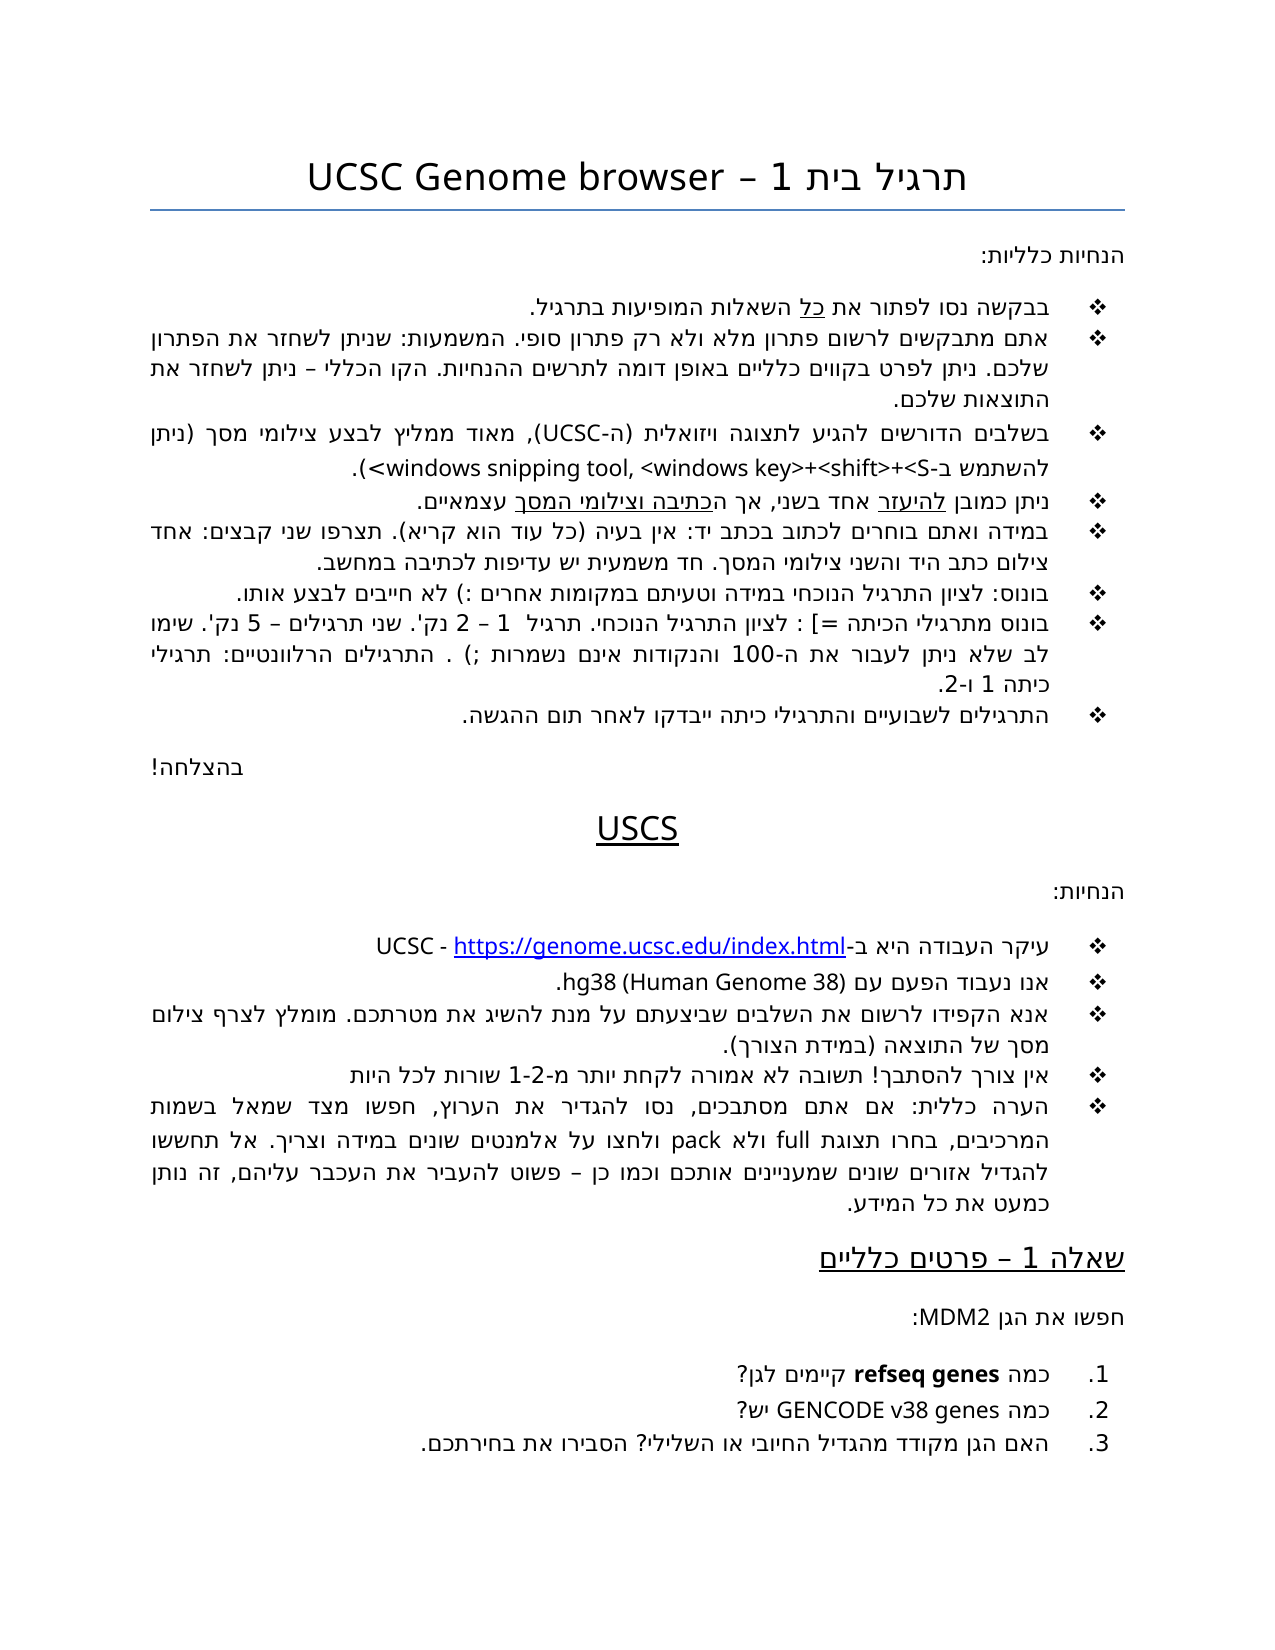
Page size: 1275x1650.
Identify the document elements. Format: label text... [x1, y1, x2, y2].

list אנא הקפידו לרשום את השלבים שביצעתם על מנת להשיג את מטרתכם. מומלץ לצרף צילום מסך של התוצאה (במידת הצורך). [150, 1001, 1087, 1059]
list כמה refseq genes קיימים לגן? [150, 1358, 1087, 1389]
list במידה ואתם בוחרים לכתוב בכתב יד: אין בעיה (כל עוד הוא קריא). תצרפו שני קבצים: אחד צילום כתב היד והשני צילומי המסך. חד משמעית יש עדיפות לכתיבה במחשב. [150, 518, 1087, 576]
subtitle USCS [150, 805, 1125, 851]
list עיקר העבודה היא ב-UCSC - https://genome.ucsc.edu/index.html [150, 929, 1087, 961]
text בהצלחה! [150, 754, 1125, 780]
list הערה כללית: אם אתם מסתבכים, נסו להגדיר את הערוץ, חפשו מצד שמאל בשמות המרכיבים, בחרו תצוגת full ולא pack ולחצו על אלמנטים שונים במידה וצריך. אל תחששו להגדיל אזורים שונים שמעניינים אותכם וכמו כן – פשוט להעביר את העכבר עליהם, זה נותן כמעט את כל המידע. [150, 1093, 1087, 1216]
list בבקשה נסו לפתור את כל השאלות המופיעות בתרגיל. [150, 294, 1087, 321]
text הנחיות: [150, 878, 1125, 905]
list אין צורך להסתבך! תשובה לא אמורה לקחת יותר מ-1-2 שורות לכל היות [150, 1063, 1087, 1089]
subtitle תרגיל בית 1 – UCSC Genome browser [150, 150, 1125, 209]
list אתם מתבקשים לרשום פתרון מלא ולא רק פתרון סופי. המשמעות: שניתן לשחזר את הפתרון שלכם. ניתן לפרט בקווים כלליים באופן דומה לתרשים ההנחיות. הקו הכללי – ניתן לשחזר את התוצאות שלכם. [150, 325, 1087, 413]
list בשלבים הדורשים להגיע לתצוגה ויזואלית (ה-UCSC), מאוד ממליץ לבצע צילומי מסך (ניתן להשתמש ב-windows snipping tool, <windows key>+<shift>+<S>). [150, 417, 1087, 483]
text חפשו את הגן MDM2: [150, 1301, 1125, 1332]
subtitle שאלה 1 – פרטים כלליים [150, 1241, 1125, 1275]
list בונוס מתרגילי הכיתה =] : לציון התרגיל הנוכחי. תרגיל 1 – 2 נק'. שני תרגילים – 5 נק'. שימו לב שלא ניתן לעבור את ה-100 והנקודות אינם נשמרות ;) . התרגילים הרלוונטיים: תרגילי כיתה 1 ו-2. [150, 610, 1087, 698]
list אנו נעבוד הפעם עם hg38 (Human Genome 38). [150, 966, 1087, 997]
text הנחיות כלליות: [150, 243, 1125, 269]
list התרגילים לשבועיים והתרגילי כיתה ייבדקו לאחר תום ההגשה. [150, 702, 1087, 729]
list האם הגן מקודד מהגדיל החיובי או השלילי? הסבירו את בחירתכם. [150, 1430, 1087, 1456]
list כמה GENCODE v38 genes יש? [150, 1394, 1087, 1425]
list ניתן כמובן להיעזר אחד בשני, אך הכתיבה וצילומי המסך עצמאיים. [150, 488, 1087, 514]
list בונוס: לציון התרגיל הנוכחי במידה וטעיתם במקומות אחרים :) לא חייבים לבצע אותו. [150, 580, 1087, 606]
